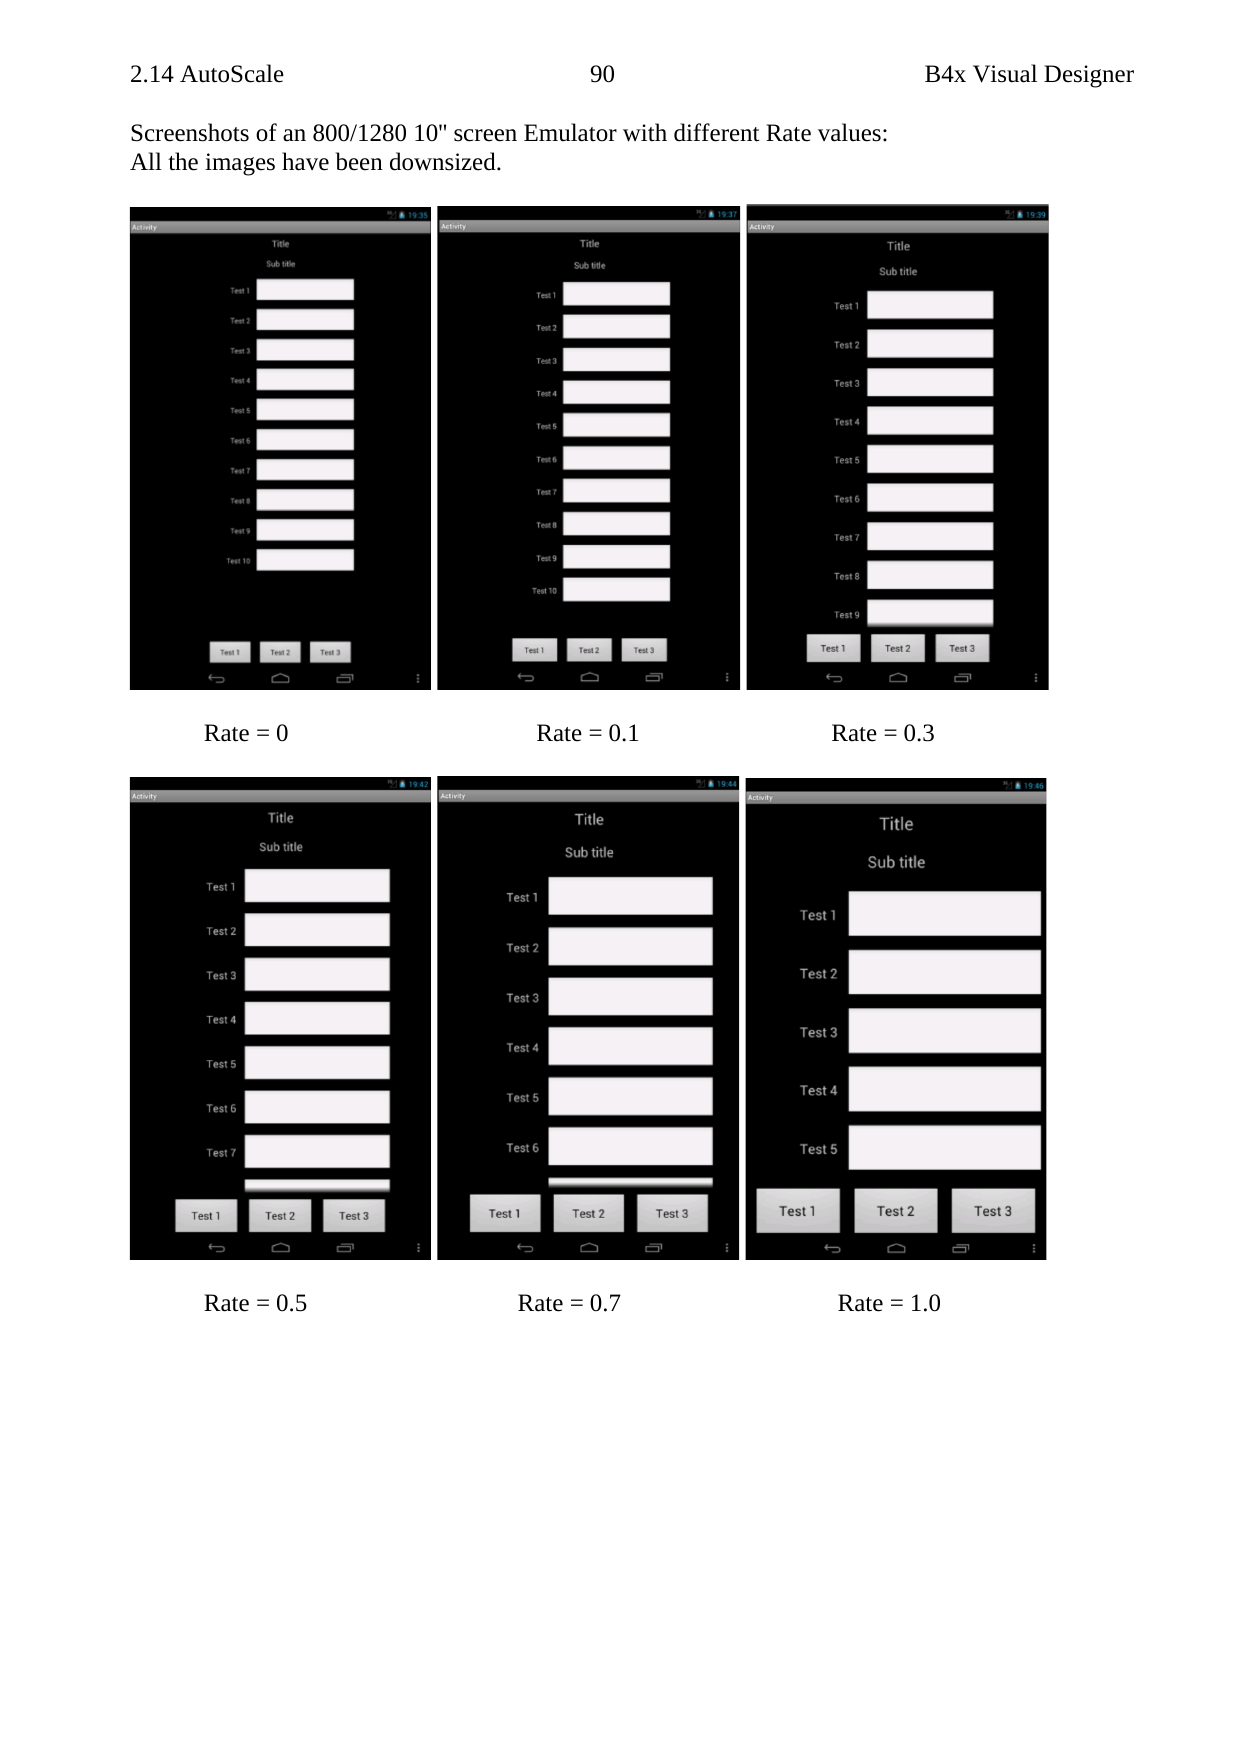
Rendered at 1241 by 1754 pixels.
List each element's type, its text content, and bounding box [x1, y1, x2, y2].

text Rate = 0 Rate = 0.1 Rate = 0.3 [130, 718, 1134, 747]
picture [437, 206, 741, 690]
picture [129, 777, 431, 1260]
picture [745, 778, 1047, 1260]
picture [746, 204, 1049, 690]
picture [129, 207, 431, 690]
text Rate = 0.5 Rate = 0.7 Rate = 1.0 [130, 1288, 1134, 1317]
picture [437, 776, 740, 1260]
text All the images have been downsized. [130, 147, 1134, 176]
text Screenshots of an 800/1280 10'' screen Emulator with different Rate values: [130, 118, 1134, 147]
